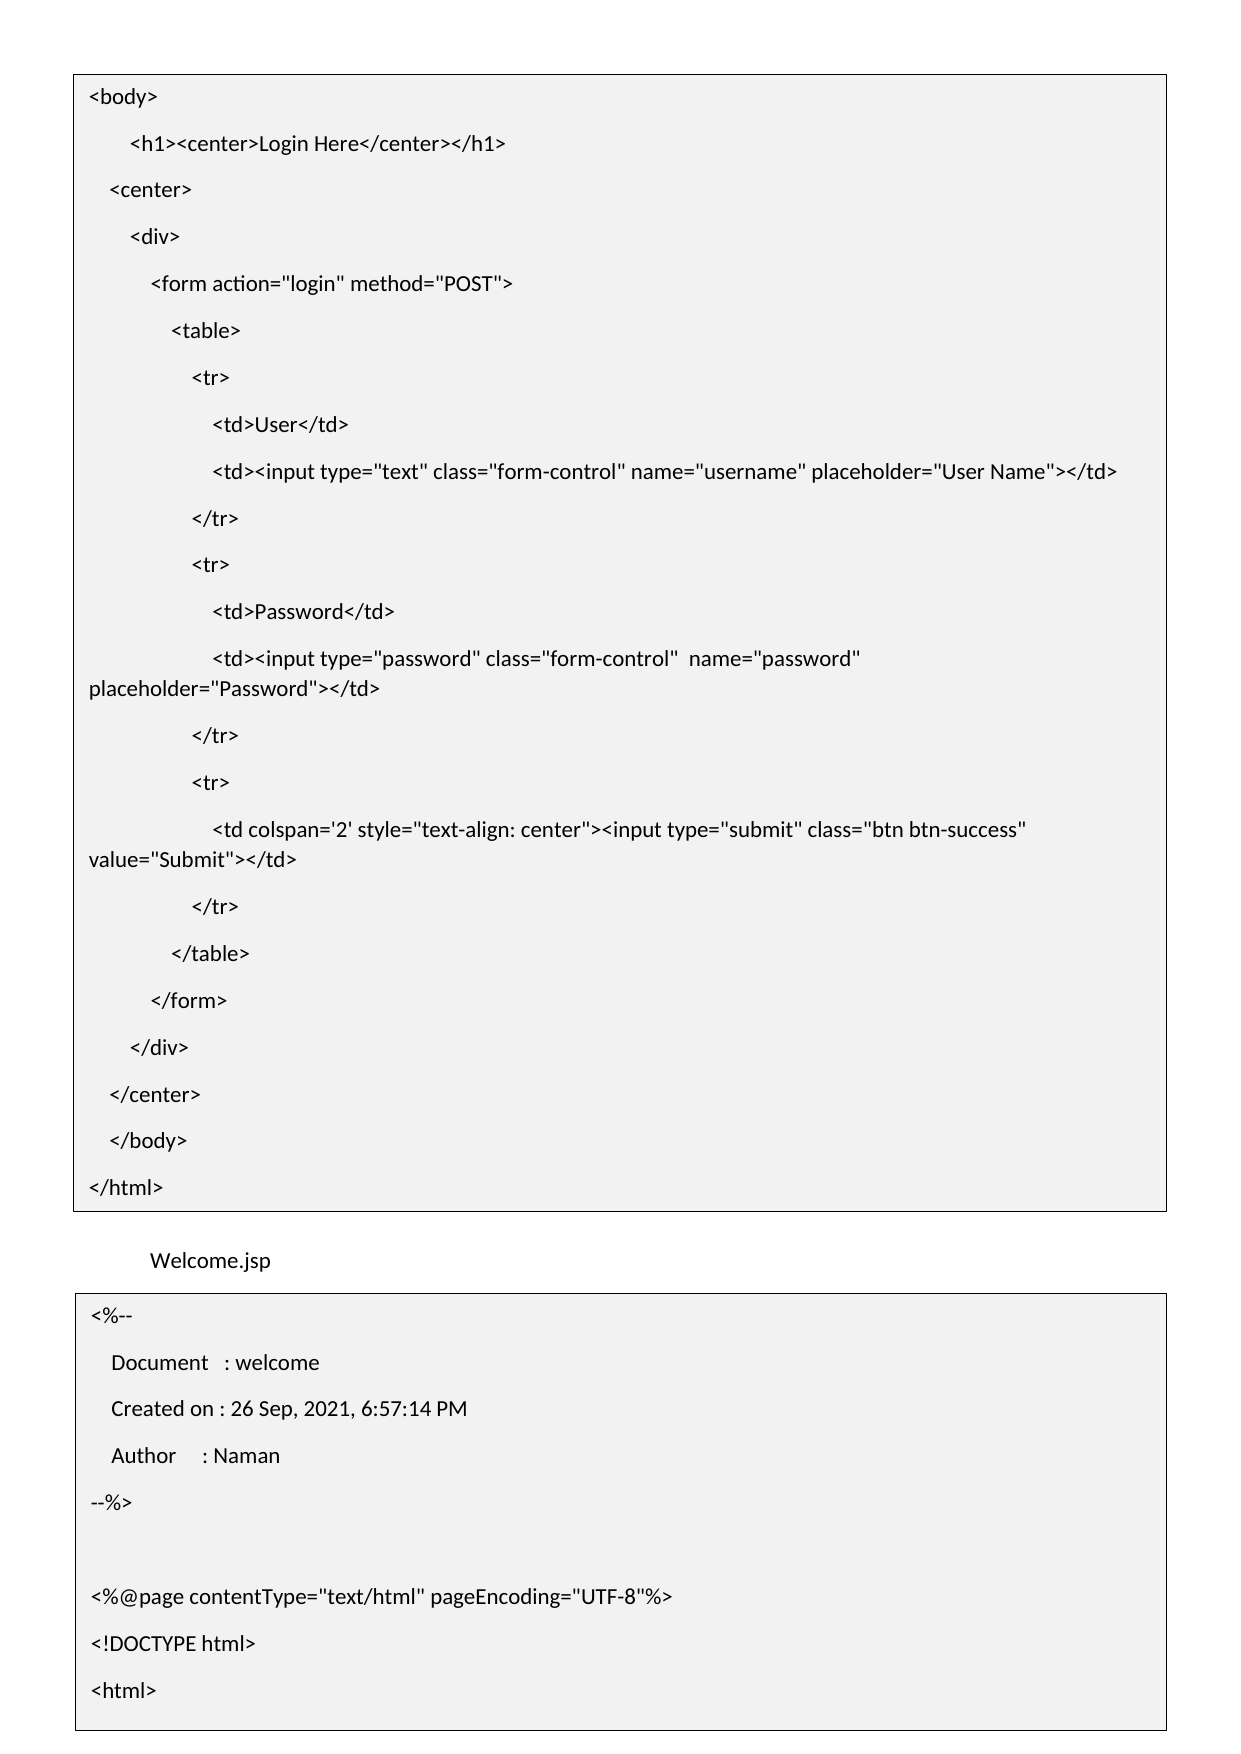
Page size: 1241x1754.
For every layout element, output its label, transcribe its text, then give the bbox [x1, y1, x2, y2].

text Welcome.jsp [150, 1246, 1090, 1274]
